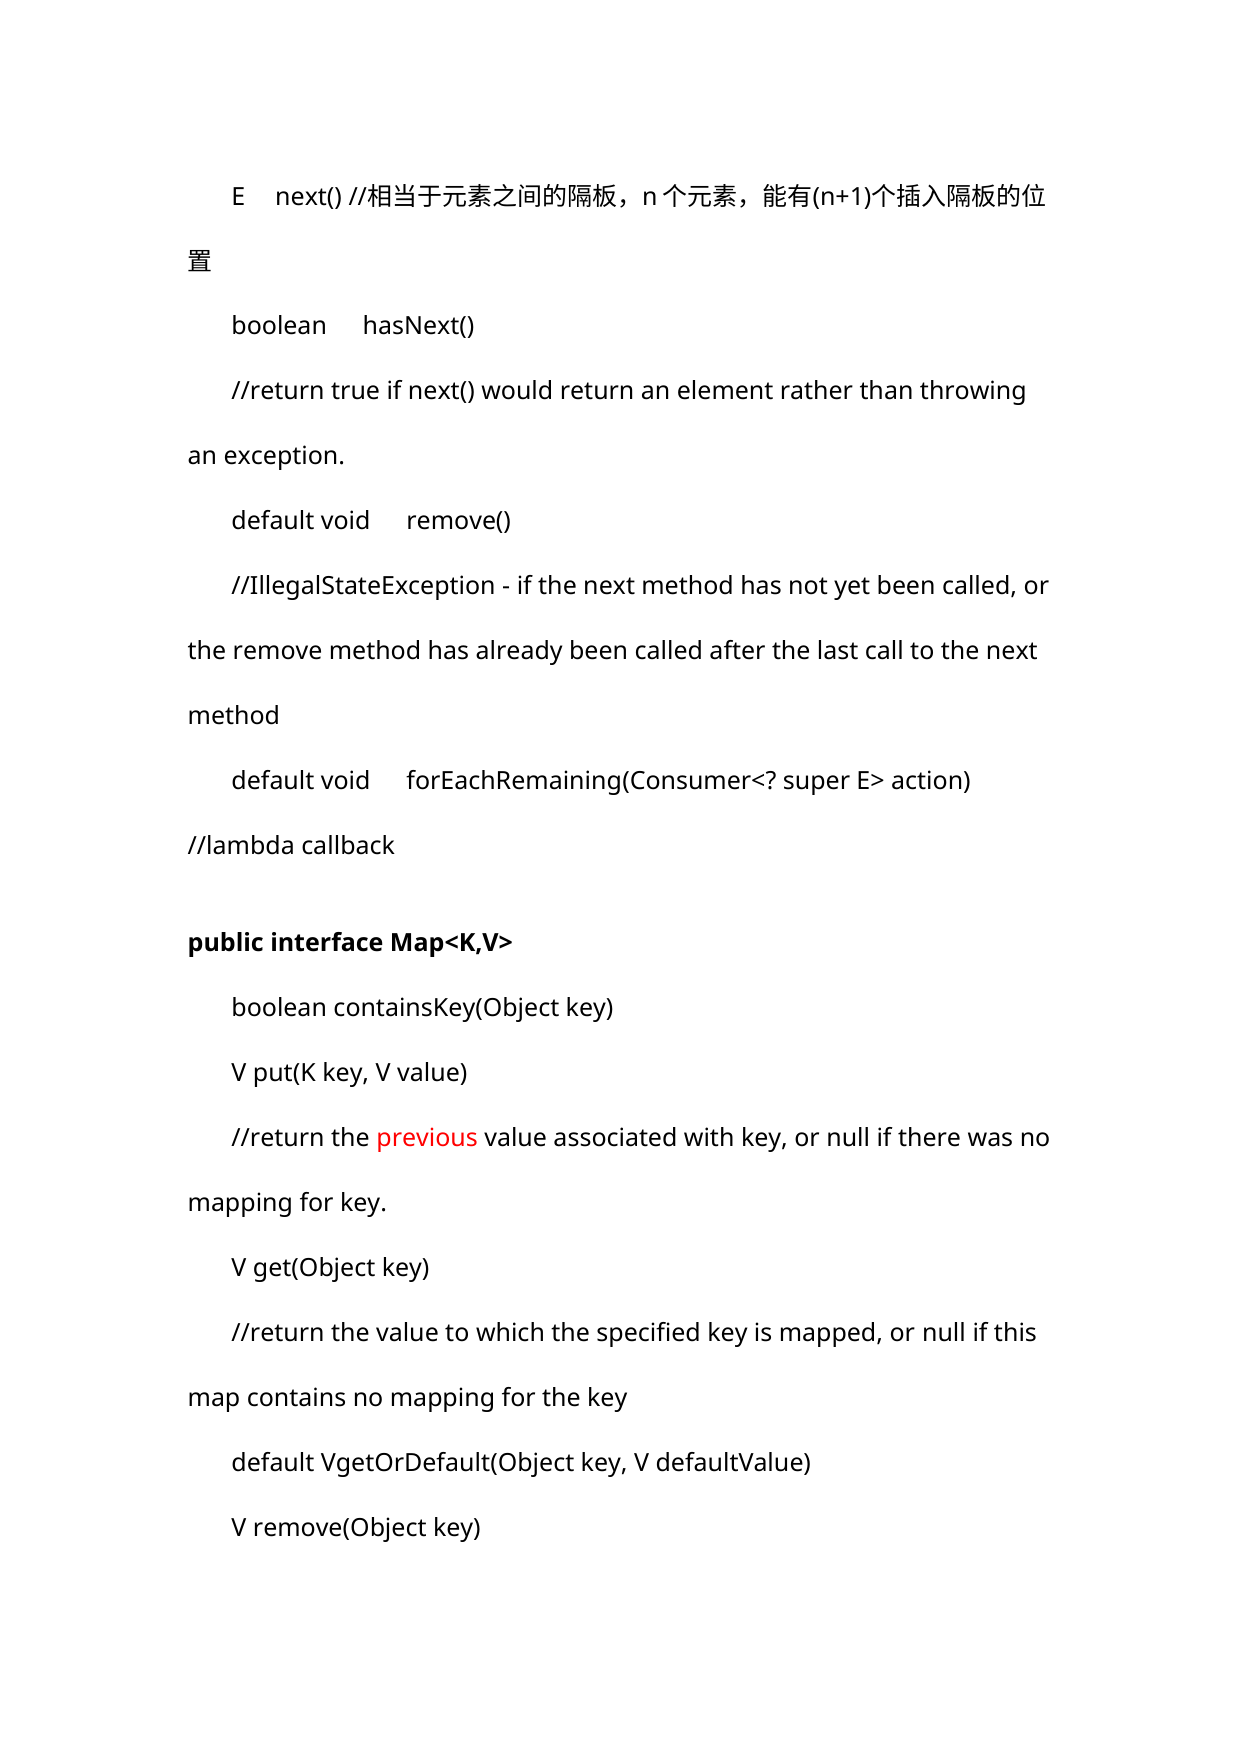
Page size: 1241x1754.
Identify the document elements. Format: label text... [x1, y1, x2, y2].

text public interface Map<K,V> [187, 909, 1053, 974]
text //return the value to which the specified key is mapped, or null if this map contains no mapping for the key [187, 1299, 1053, 1429]
text V get​(Object key) [187, 1234, 1053, 1299]
text //return true if next() would return an element rather than throwing an exception. [187, 357, 1053, 487]
text default void forEachRemaining​(Consumer<? super E> action) //lambda callback [187, 747, 1053, 877]
text default VgetOrDefault​(Object key, V defaultValue) [187, 1429, 1053, 1494]
text //return the previous value associated with key, or null if there was no mapping for key. [187, 1104, 1053, 1234]
text V put​(K key, V value) [187, 1039, 1053, 1104]
text //IllegalStateException - if the next method has not yet been called, or the remove method has already been called after the last call to the next method [187, 552, 1053, 747]
text default void remove() [187, 487, 1053, 552]
text E next() //相当于元素之间的隔板，n个元素，能有(n+1)个插入隔板的位置 [187, 162, 1053, 292]
text boolean hasNext() [187, 292, 1053, 357]
text boolean containsKey​(Object key) [187, 974, 1053, 1039]
text V remove​(Object key) [187, 1494, 1053, 1559]
